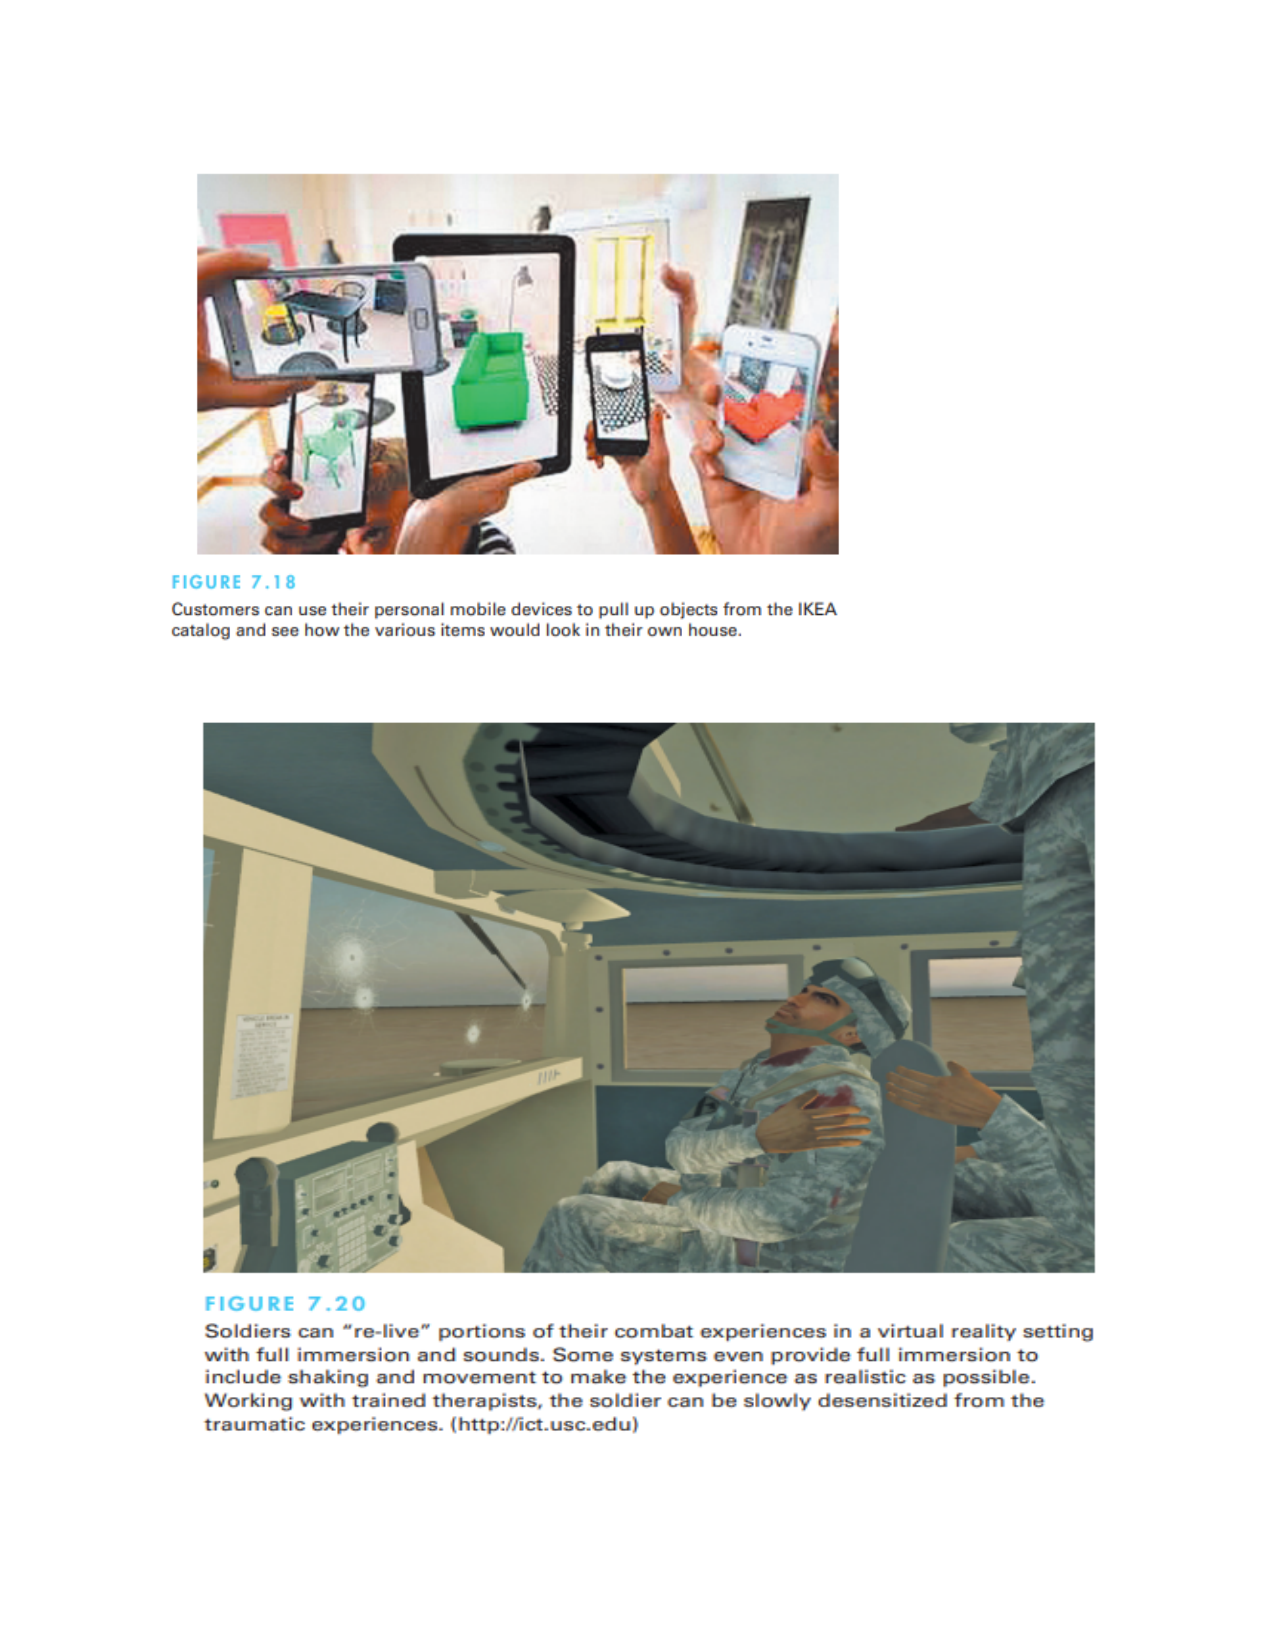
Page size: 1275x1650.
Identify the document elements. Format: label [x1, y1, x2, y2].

picture [150, 712, 1125, 1486]
picture [150, 150, 925, 688]
